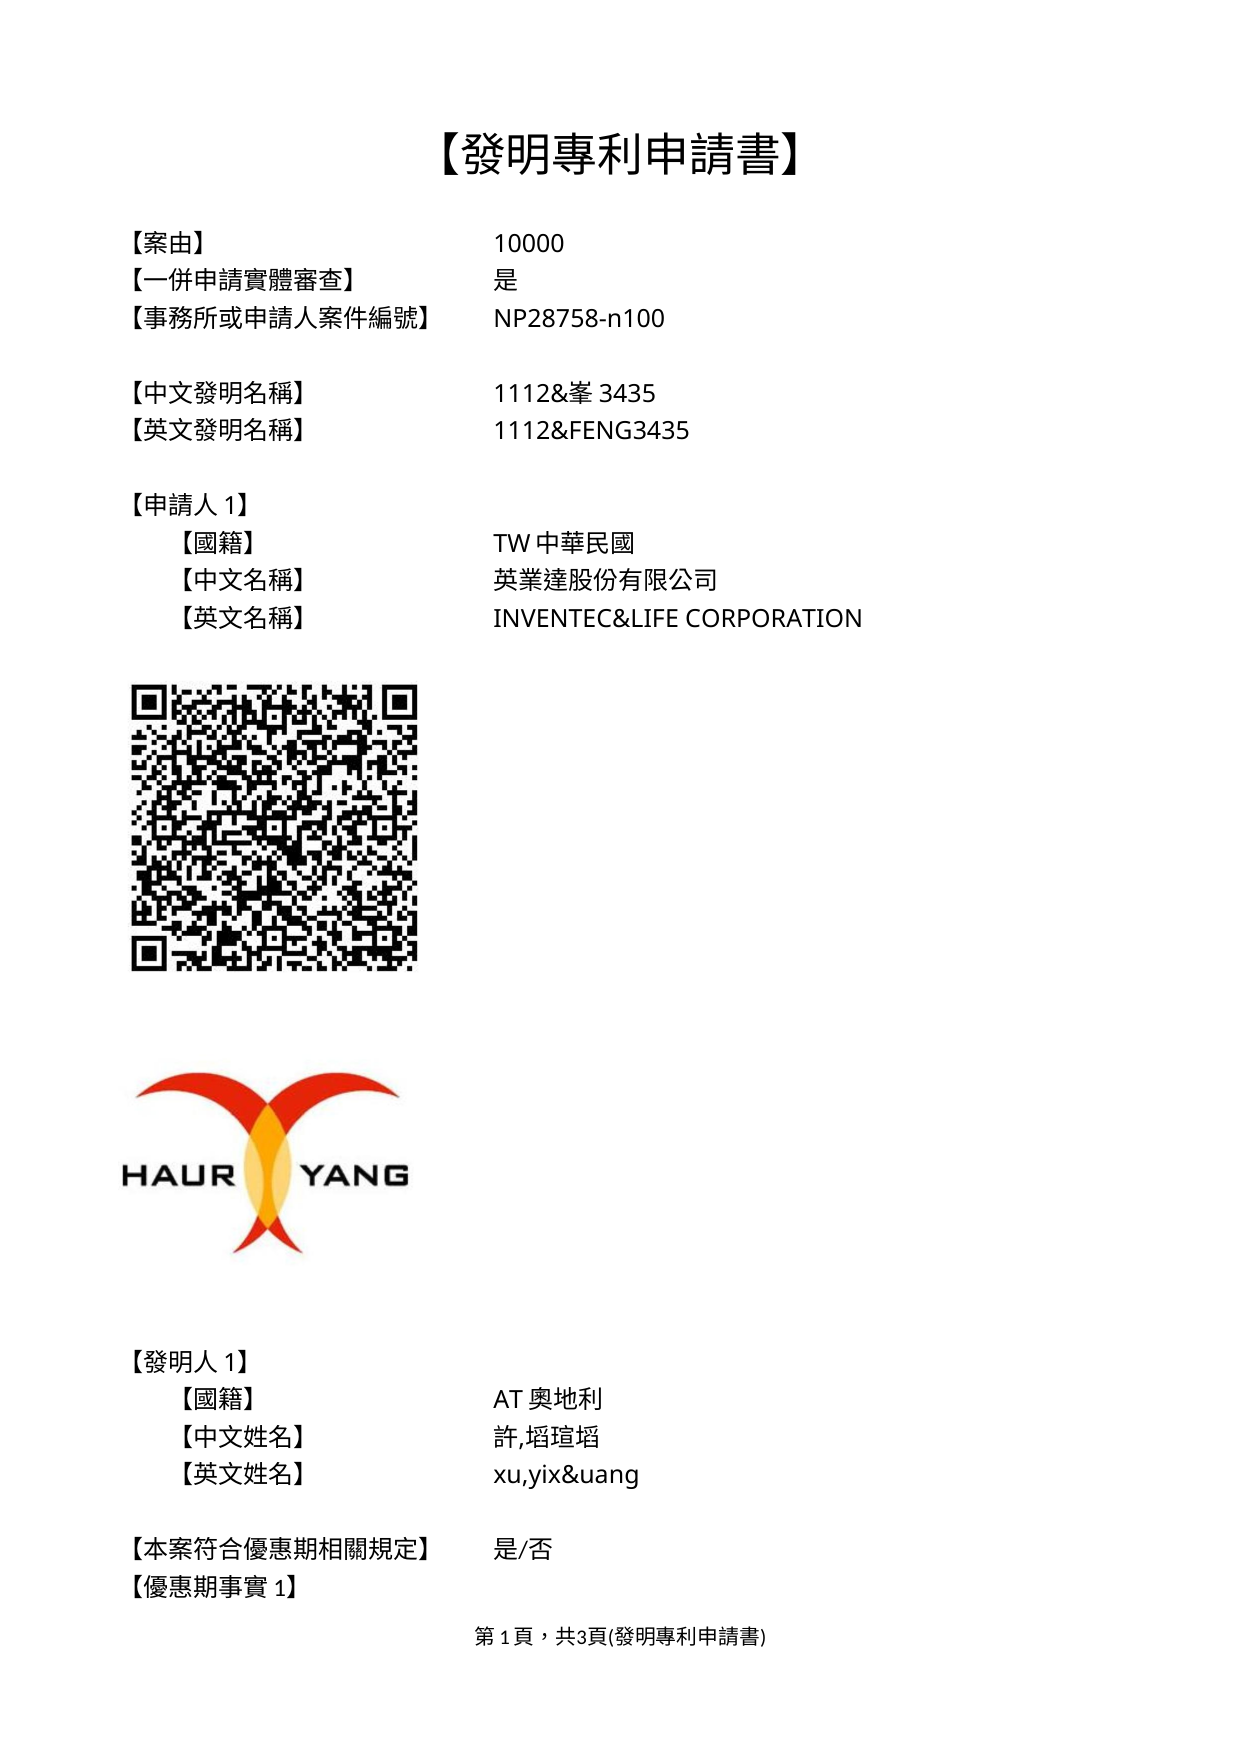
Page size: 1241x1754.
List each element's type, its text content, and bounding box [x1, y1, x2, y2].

text 【優惠期事實1】 [118, 1566, 1122, 1603]
text 【案由】 10000 [118, 222, 1122, 259]
text 【英文姓名】 xu,yix&uang [118, 1453, 1122, 1491]
text 【國籍】 AT奧地利 [118, 1378, 1122, 1416]
text 【事務所或申請人案件編號】 NP28758-n100 [118, 297, 1122, 334]
text 【國籍】 TW中華民國 [118, 522, 1122, 559]
list 【發明人1】 [118, 1341, 1122, 1378]
text 【中文名稱】 英業達股份有限公司 [118, 559, 1122, 597]
text 【英文發明名稱】 1112&FENG3435 [118, 409, 1122, 447]
text 【本案符合優惠期相關規定】 是/否 [118, 1528, 1122, 1566]
text 【中文姓名】 許,塪瑄塪 [118, 1416, 1122, 1453]
list 【申請人1】 [118, 484, 1122, 522]
text 【中文發明名稱】 1112&峯3435 [118, 372, 1122, 409]
text 【發明專利申請書】 [118, 118, 1122, 184]
text 【英文名稱】 INVENTEC&LIFE CORPORATION [118, 597, 1122, 634]
text 【一併申請實體審查】 是 [118, 259, 1122, 297]
